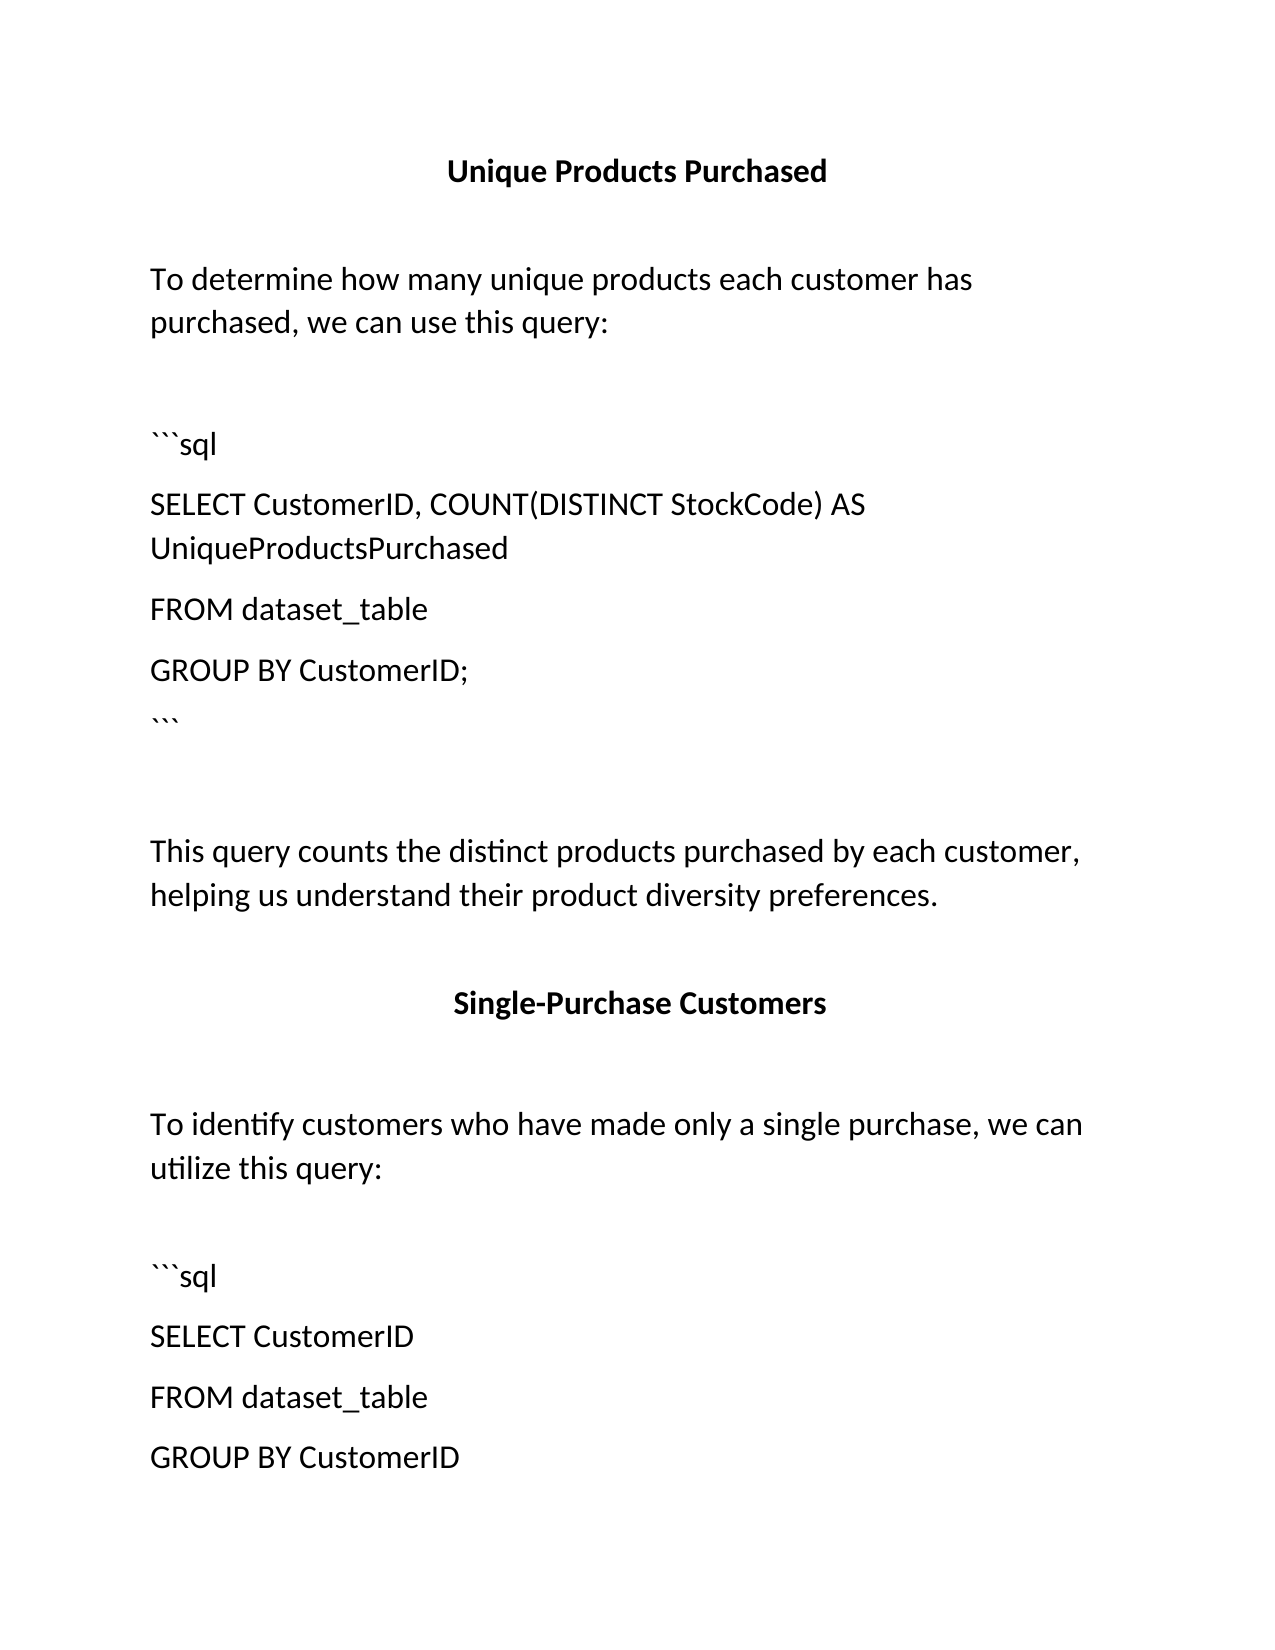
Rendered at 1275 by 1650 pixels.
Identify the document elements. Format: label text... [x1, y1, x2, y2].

text ``` [150, 709, 1125, 750]
text ```sql [150, 1254, 1125, 1295]
text SELECT CustomerID, COUNT(DISTINCT StockCode) AS UniqueProductsPurchased [150, 483, 1125, 568]
text Single-Purchase Customers [150, 982, 1125, 1023]
text GROUP BY CustomerID [150, 1436, 1125, 1477]
text To determine how many unique products each customer has purchased, we can use this query: [150, 257, 1125, 342]
text FROM dataset_table [150, 1376, 1125, 1417]
text SELECT CustomerID [150, 1315, 1125, 1356]
text This query counts the distinct products purchased by each customer, helping us understand their product diversity preferences. [150, 830, 1125, 915]
text ```sql [150, 423, 1125, 463]
text To identify customers who have made only a single purchase, we can utilize this query: [150, 1103, 1125, 1188]
text GROUP BY CustomerID; [150, 648, 1125, 689]
text Unique Products Purchased [150, 150, 1125, 191]
text FROM dataset_table [150, 588, 1125, 629]
